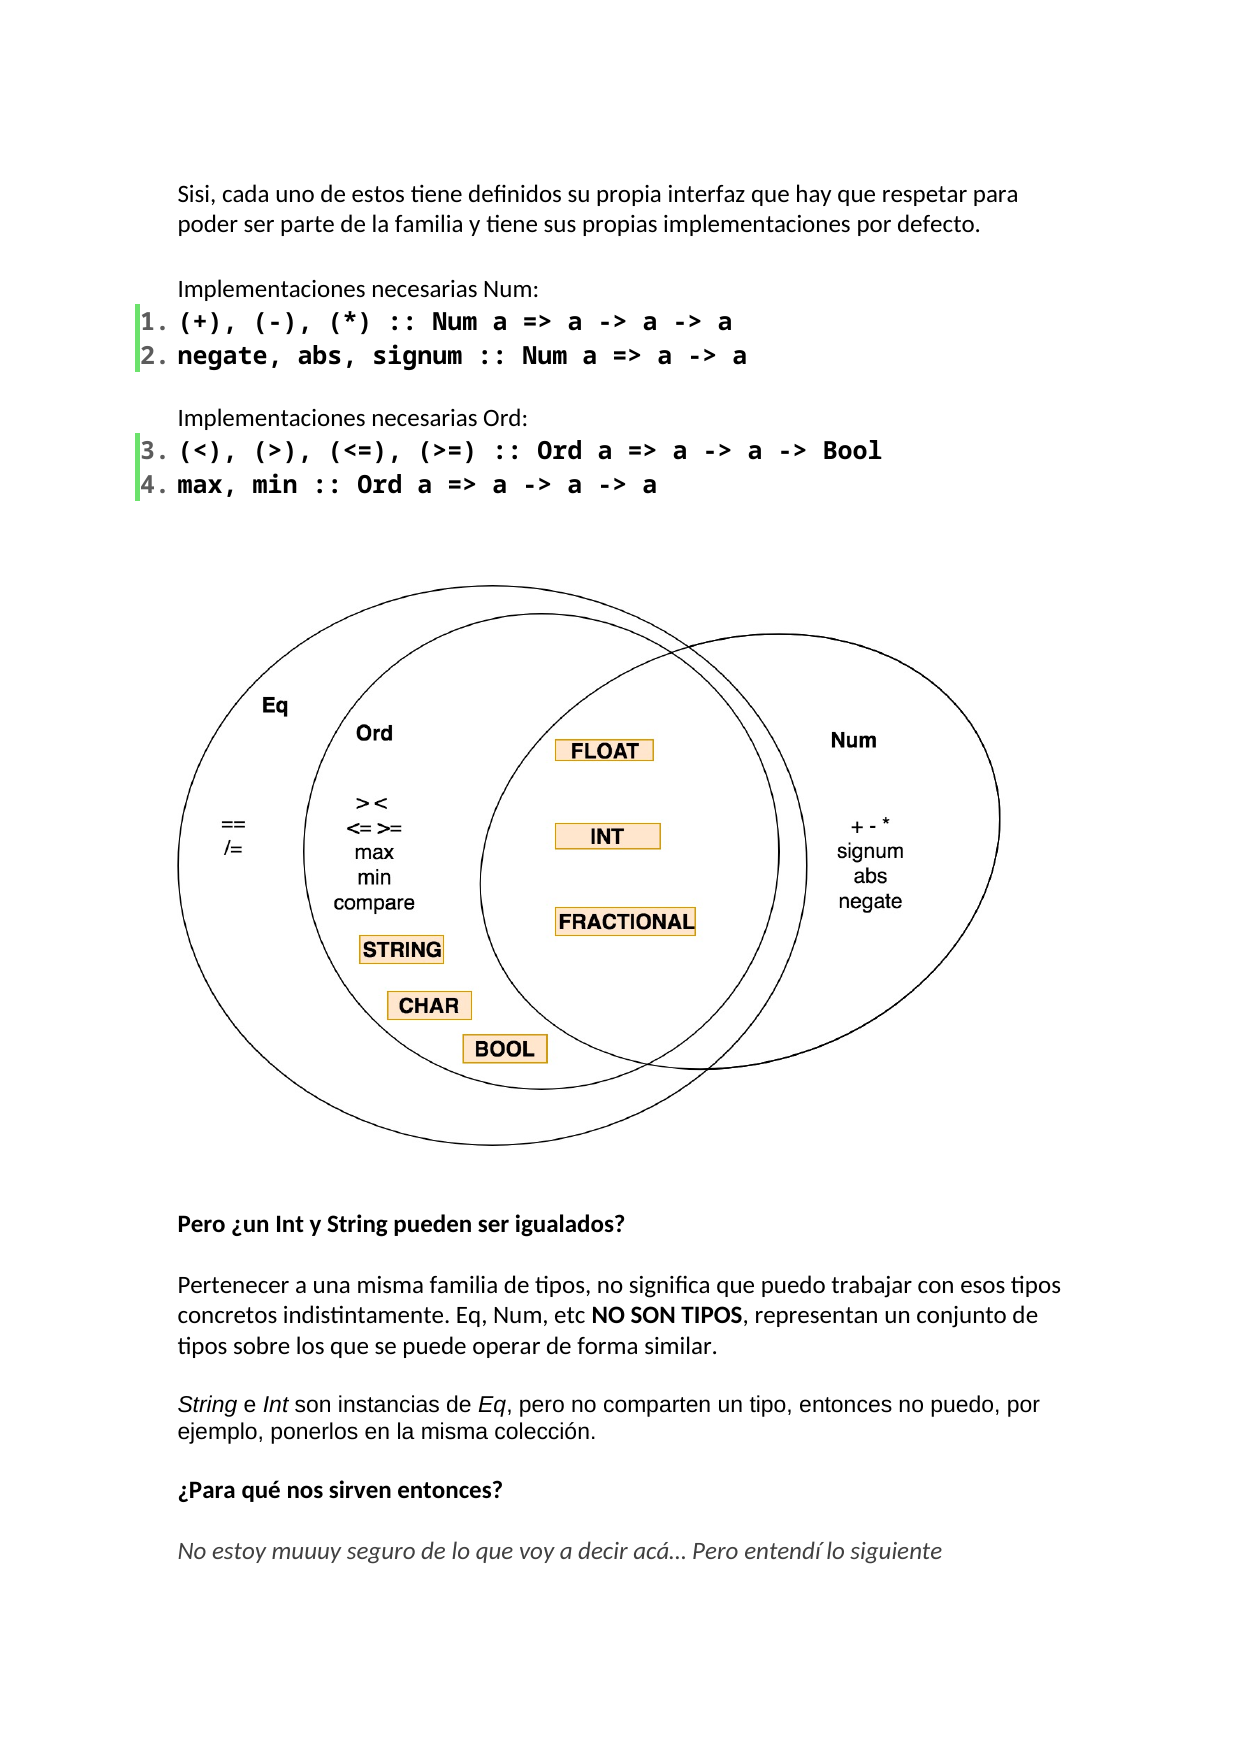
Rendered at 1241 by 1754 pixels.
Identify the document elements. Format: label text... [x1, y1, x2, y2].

text String e Int son instancias de Eq, pero no comparten un tipo, entonces no puedo, por ejemplo, ponerlos en la misma colección. [177, 1391, 1063, 1444]
text ¿Para qué nos sirven entonces? [177, 1474, 1063, 1505]
list (+), (-), (*) :: Num a => a -> a -> a [140, 304, 1063, 338]
picture [177, 562, 1063, 1147]
list negate, abs, signum :: Num a => a -> a [140, 338, 1063, 372]
list max, min :: Ord a => a -> a -> a [140, 467, 1063, 501]
text Sisi, cada uno de estos tiene definidos su propia interfaz que hay que respetar para poder ser parte de la familia y tiene sus propias implementaciones por defecto. [177, 178, 1063, 239]
text Pero ¿un Int y String pueden ser igualados? [177, 1208, 1063, 1239]
text Pertenecer a una misma familia de tipos, no significa que puedo trabajar con esos tipos concretos indistintamente. Eq, Num, etc NO SON TIPOS, representan un conjunto de tipos sobre los que se puede operar de forma similar. [177, 1269, 1063, 1361]
text No estoy muuuy seguro de lo que voy a decir acá… Pero entendí lo siguiente [177, 1536, 1063, 1566]
text Implementaciones necesarias Ord: [177, 402, 1063, 433]
text Implementaciones necesarias Num: [177, 273, 1063, 304]
list (<), (>), (<=), (>=) :: Ord a => a -> a -> Bool [140, 433, 1063, 467]
